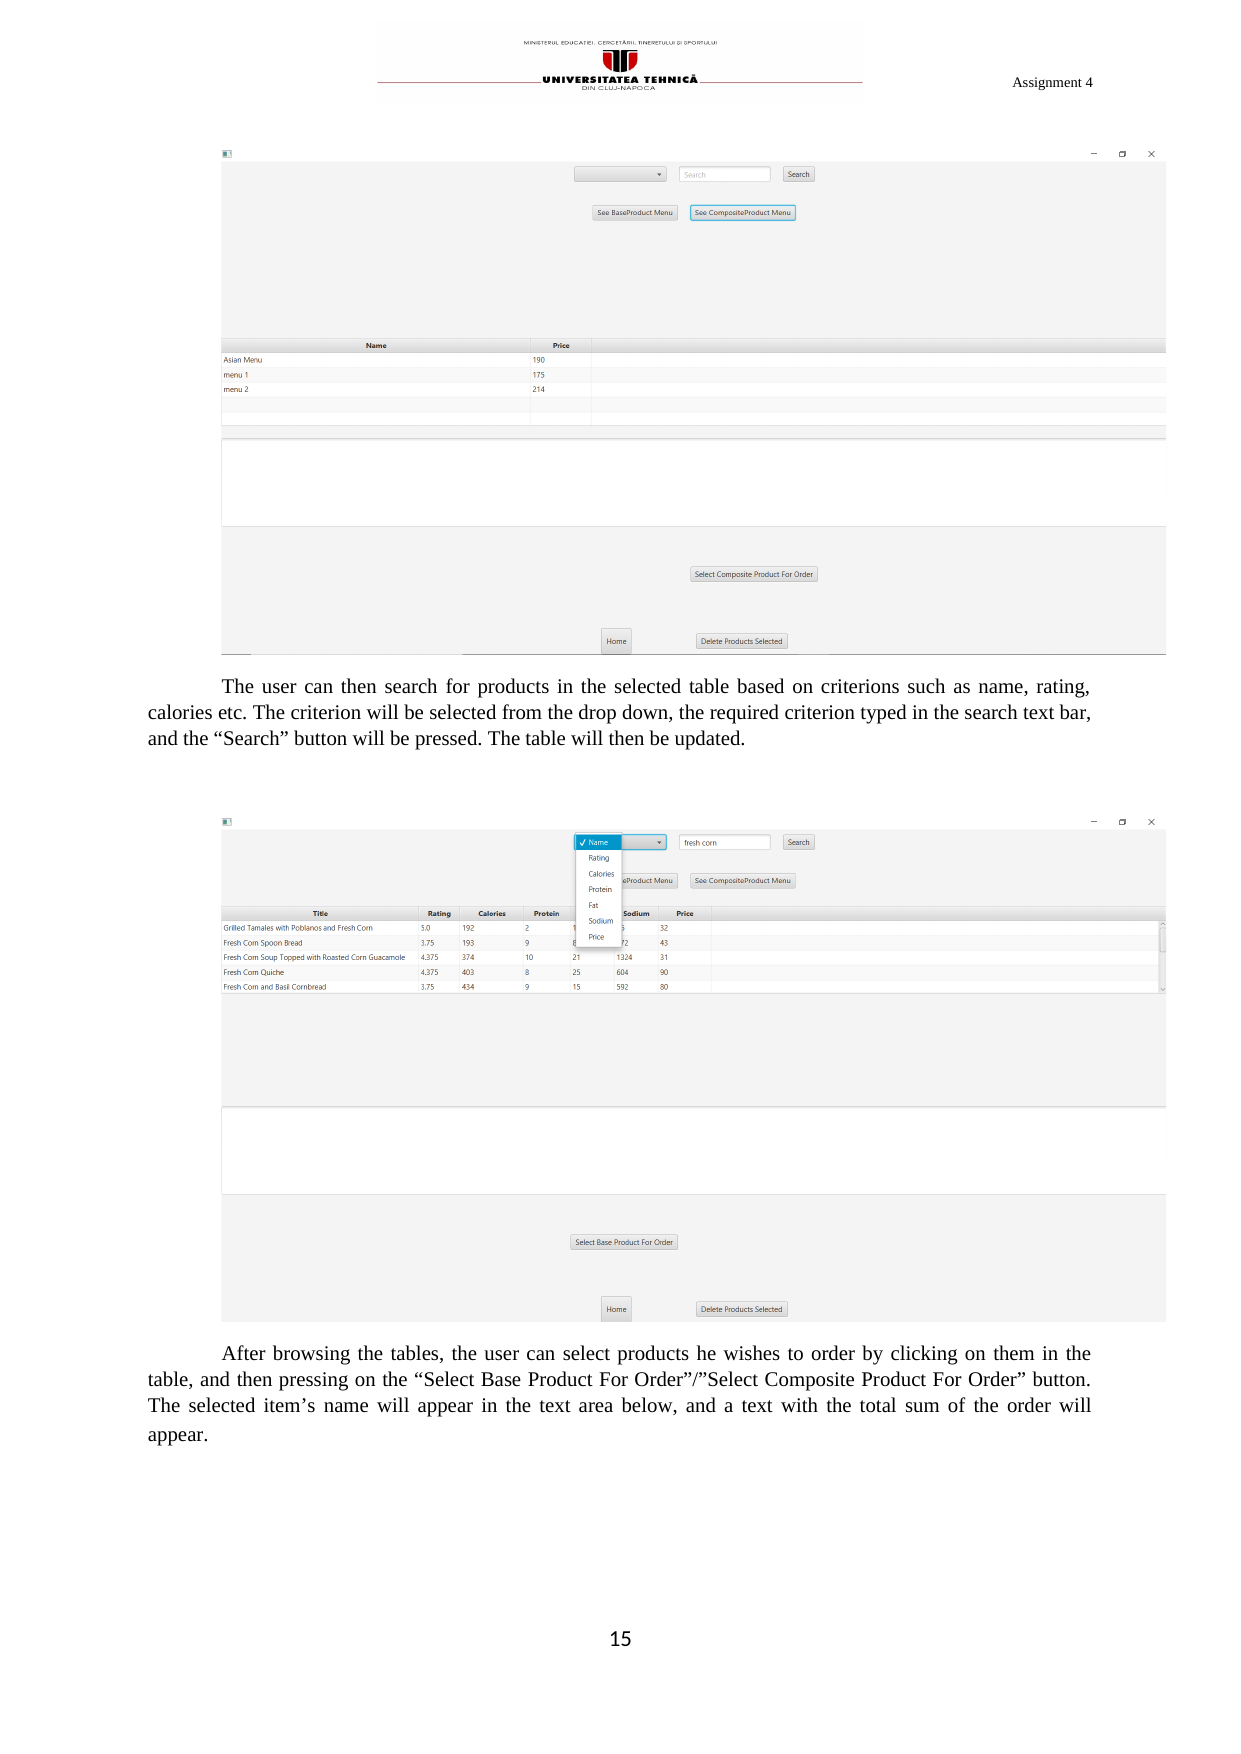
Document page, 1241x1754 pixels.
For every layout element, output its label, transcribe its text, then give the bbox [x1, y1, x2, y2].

picture [221, 815, 1167, 1322]
text The user can then search for products in the selected table based on criterions such as name, rating, calories etc. The criterion will be selected from the drop down, the required criterion typed in the search text bar, and the “Search” button will be pressed. The table will then be updated. [148, 674, 1093, 750]
text After browsing the tables, the user can select products he wishes to order by clicking on them in the table, and then pressing on the “Select Base Product For Order”/”Select Composite Product For Order” button. The selected item’s name will appear in the text area below, and a text with the total sum of the order will appear. [148, 1341, 1093, 1447]
picture [221, 147, 1167, 655]
picture [377, 21, 863, 102]
